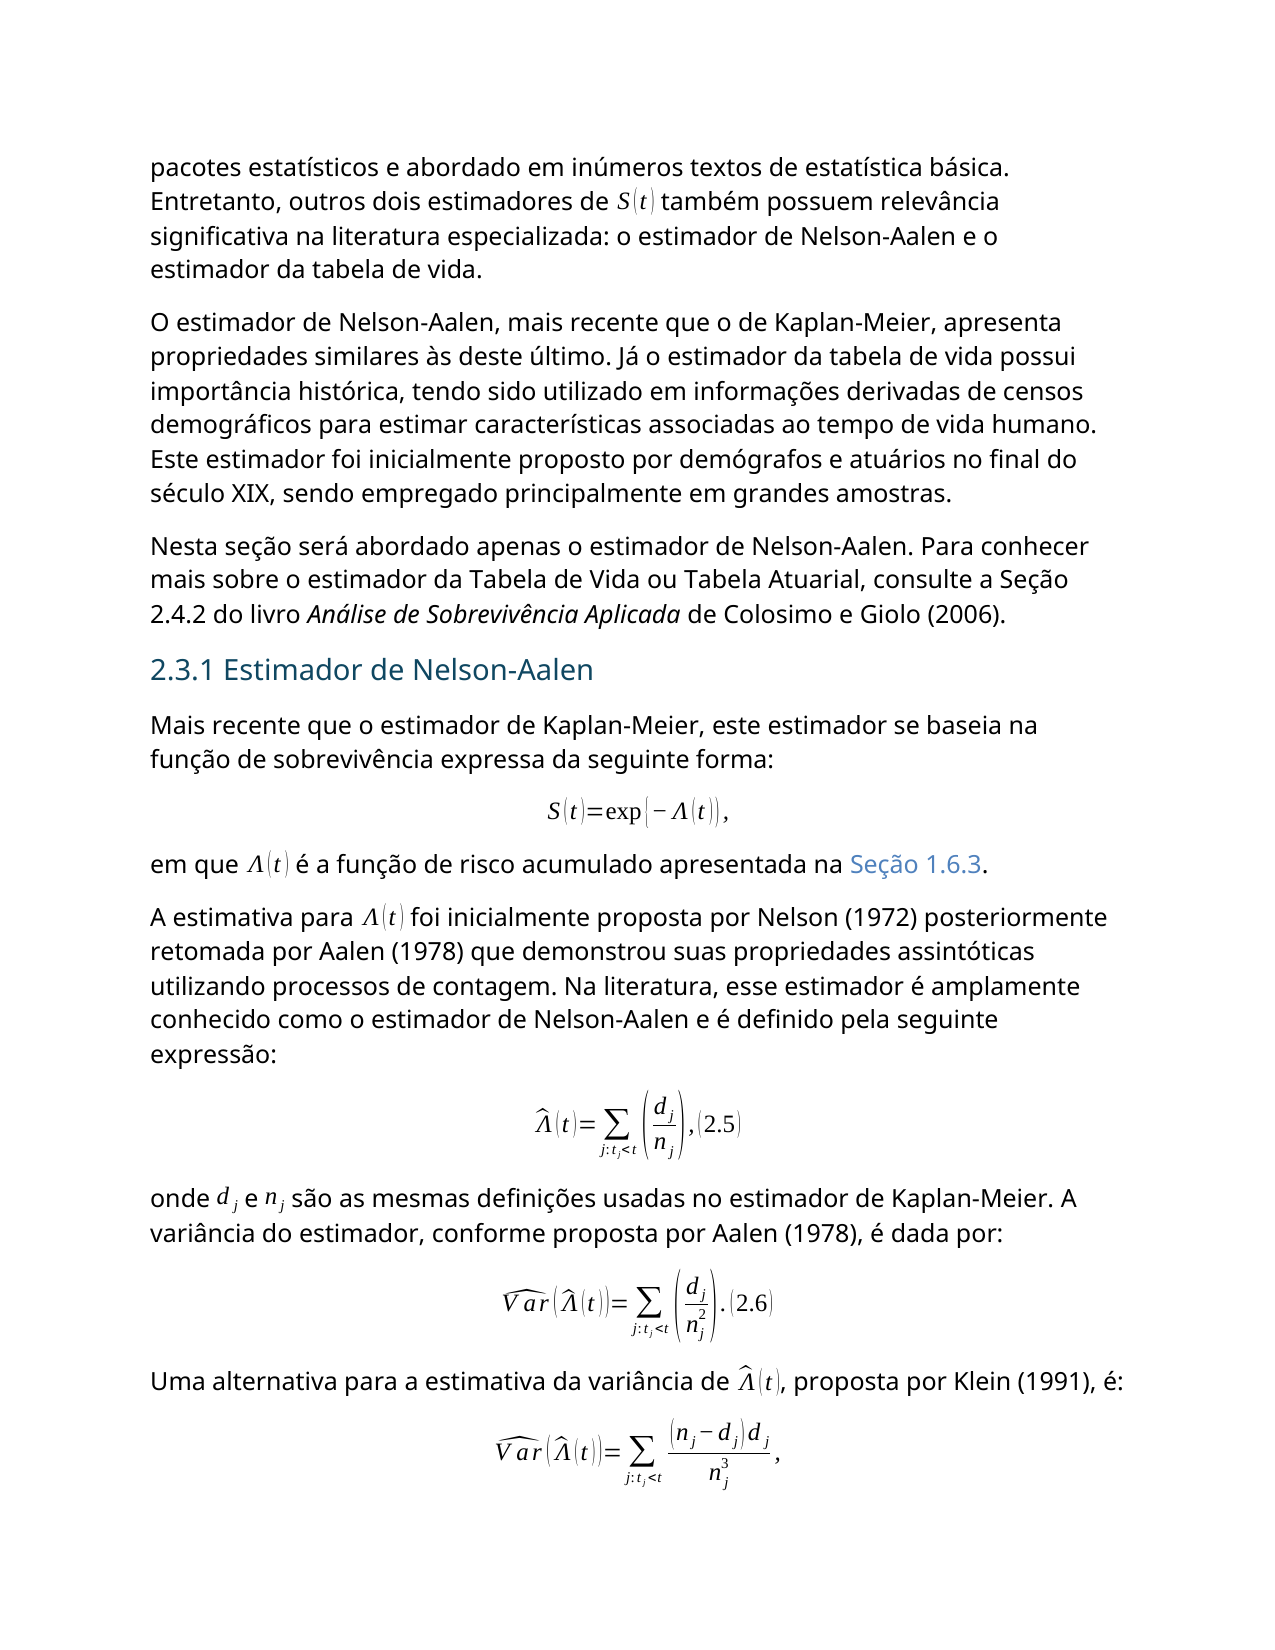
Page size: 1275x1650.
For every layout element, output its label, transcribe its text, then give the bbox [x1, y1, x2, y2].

subtitle 2.3.1 Estimador de Nelson-Aalen [150, 649, 1125, 689]
text Nesta seção será abordado apenas o estimador de Nelson-Aalen. Para conhecer mais sobre o estimador da Tabela de Vida ou Tabela Atuarial, consulte a Seção 2.4.2 do livro Análise de Sobrevivência Aplicada de Colosimo e Giolo (2006). [150, 528, 1125, 630]
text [150, 150, 1125, 286]
text A estimativa para foi inicialmente proposta por Nelson (1972) posteriormente retomada por Aalen (1978) que demonstrou suas propriedades assintóticas utilizando processos de contagem. Na literatura, esse estimador é amplamente conhecido como o estimador de Nelson-Aalen e é definido pela seguinte expressão: [150, 900, 1125, 1070]
text O estimador de Nelson-Aalen, mais recente que o de Kaplan-Meier, apresenta propriedades similares às deste último. Já o estimador da tabela de vida possui importância histórica, tendo sido utilizado em informações derivadas de censos demográficos para estimar características associadas ao tempo de vida humano. Este estimador foi inicialmente proposto por demógrafos e atuários no final do século XIX, sendo empregado principalmente em grandes amostras. [150, 305, 1125, 509]
text Mais recente que o estimador de Kaplan-Meier, este estimador se baseia na função de sobrevivência expressa da seguinte forma: [150, 707, 1125, 776]
text em que é a função de risco acumulado apresentada na Seção 1.6.3. [150, 847, 1125, 881]
text onde e são as mesmas definições usadas no estimador de Kaplan-Meier. A variância do estimador, conforme proposta por Aalen (1978), é dada por: [150, 1181, 1125, 1249]
text Uma alternativa para a estimativa da variância de , proposta por Klein (1991), é: [150, 1364, 1125, 1398]
